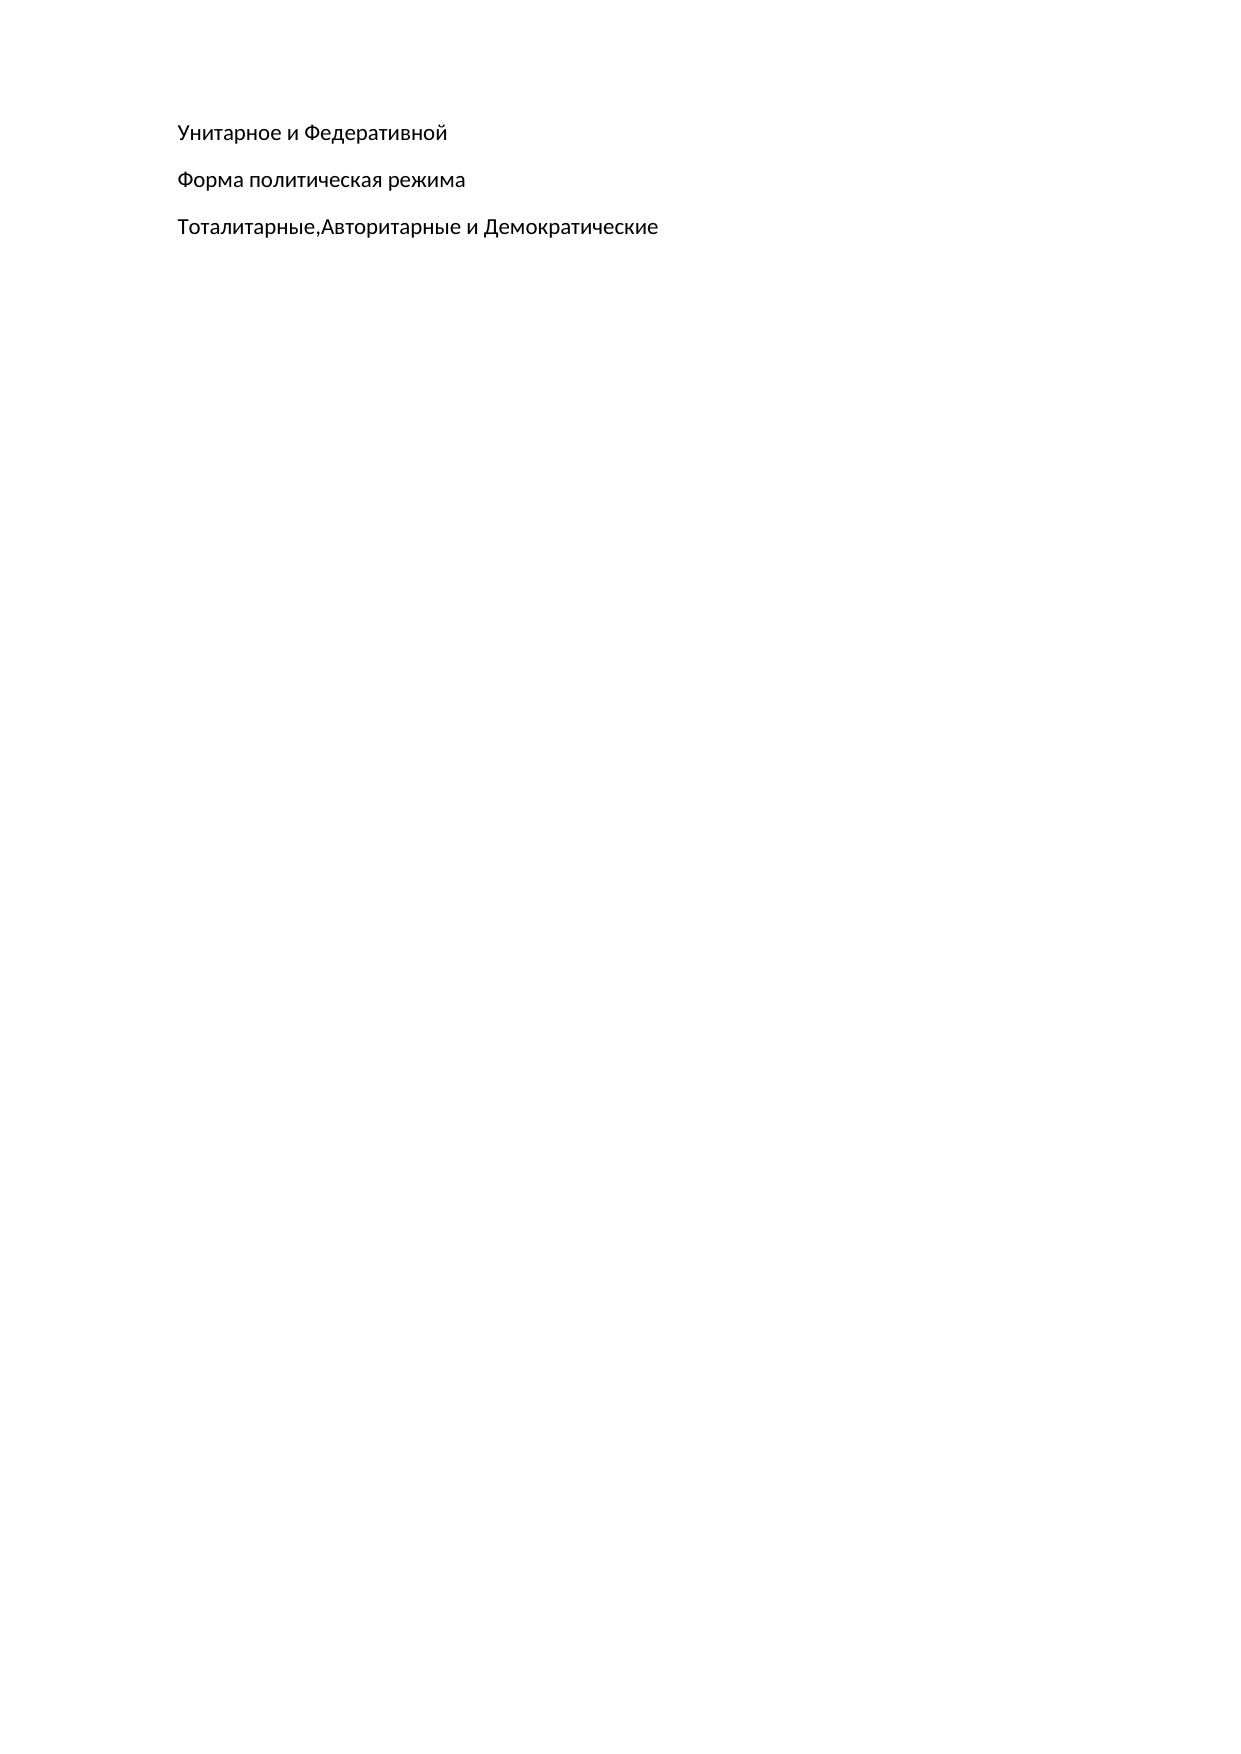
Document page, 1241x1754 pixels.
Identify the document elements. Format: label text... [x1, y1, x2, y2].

text Тоталитарные,Авторитарные и Демократические [177, 212, 1152, 240]
text Унитарное и Федеративной [177, 118, 1152, 146]
text Форма политическая режима [177, 165, 1152, 193]
